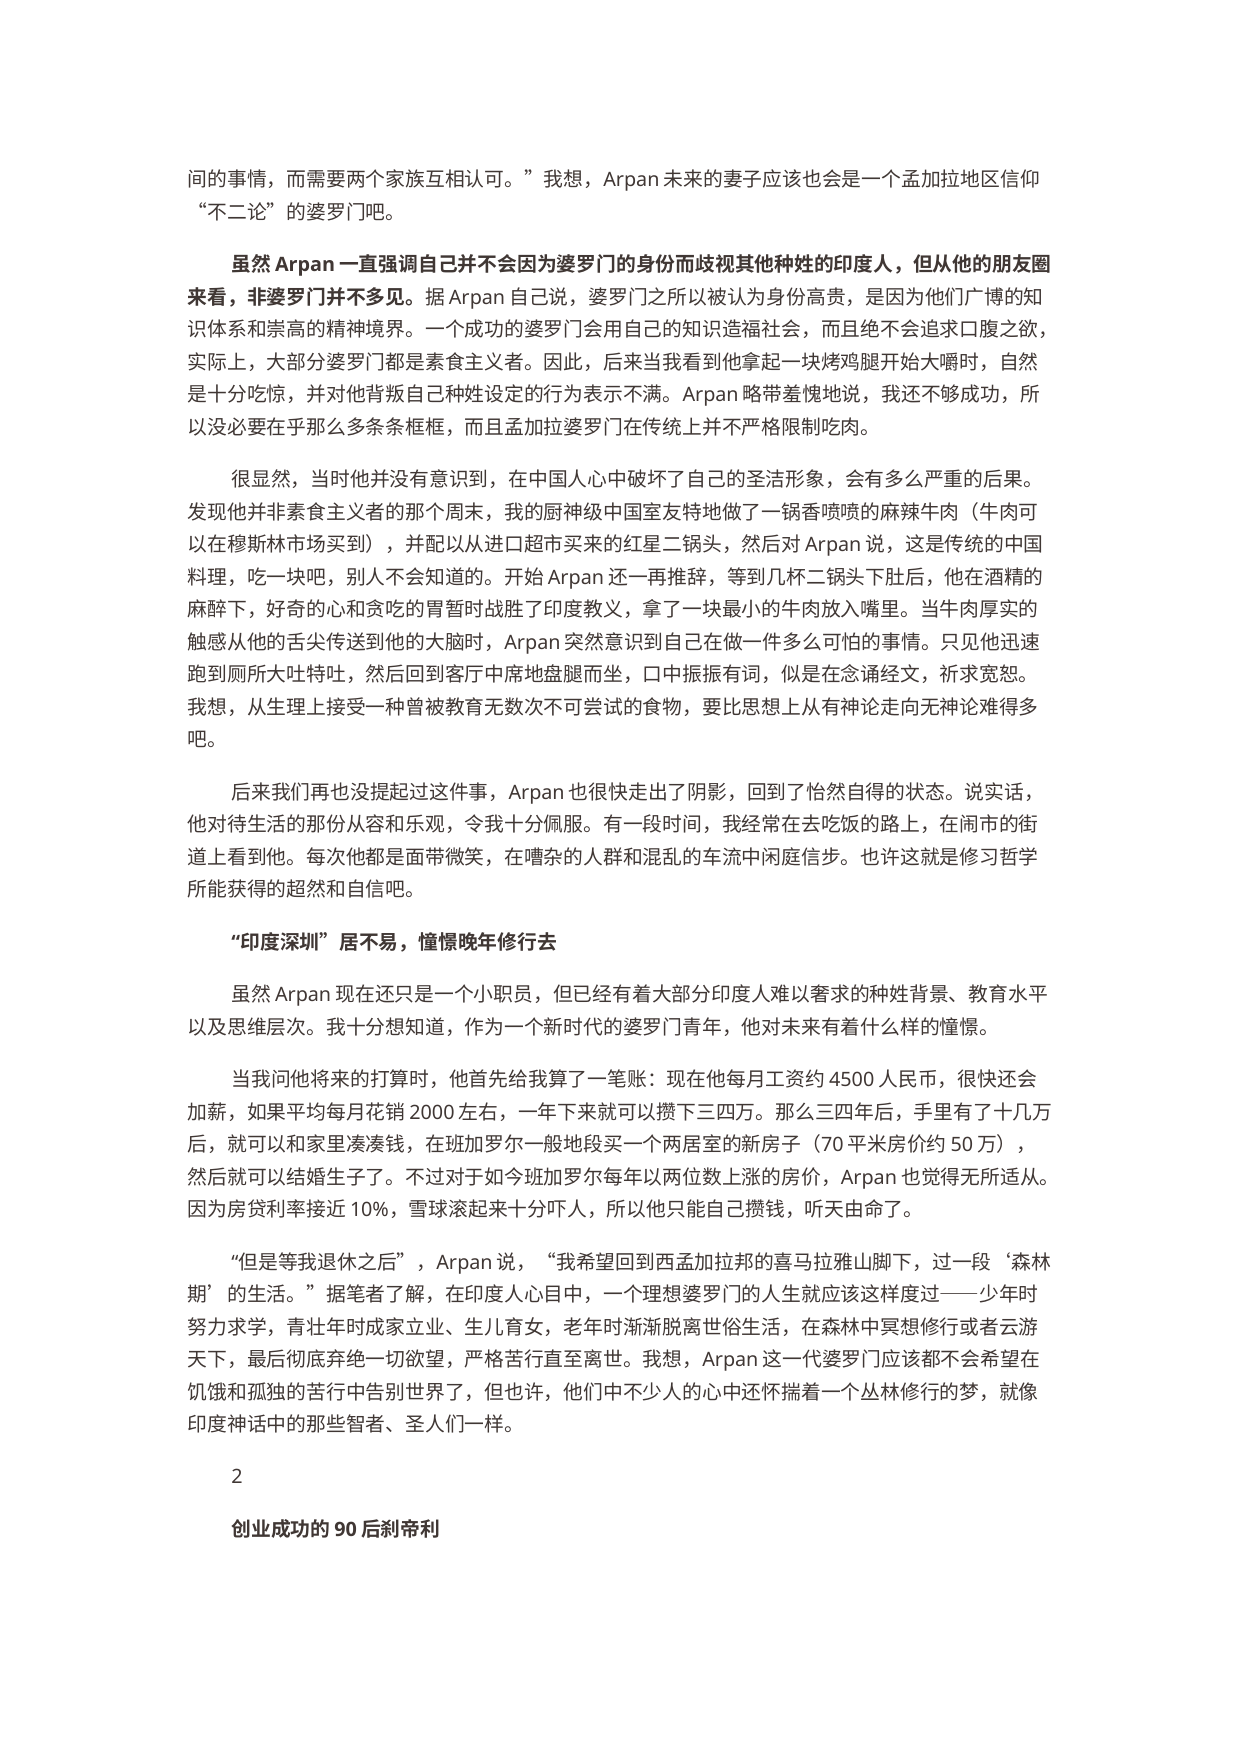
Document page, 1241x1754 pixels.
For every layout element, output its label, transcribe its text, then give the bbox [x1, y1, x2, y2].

text 后来我们再也没提起过这件事，Arpan也很快走出了阴影，回到了怡然自得的状态。说实话，他对待生活的那份从容和乐观，令我十分佩服。有一段时间，我经常在去吃饭的路上，在闹市的街道上看到他。每次他都是面带微笑，在嘈杂的人群和混乱的车流中闲庭信步。也许这就是修习哲学所能获得的超然和自信吧。 [187, 774, 1053, 904]
text 虽然Arpan现在还只是一个小职员，但已经有着大部分印度人难以奢求的种姓背景、教育水平以及思维层次。我十分想知道，作为一个新时代的婆罗门青年，他对未来有着什么样的憧憬。 [187, 977, 1053, 1042]
text 虽然Arpan一直强调自己并不会因为婆罗门的身份而歧视其他种姓的印度人，但从他的朋友圈来看，非婆罗门并不多见。据Arpan自己说，婆罗门之所以被认为身份高贵，是因为他们广博的知识体系和崇高的精神境界。一个成功的婆罗门会用自己的知识造福社会，而且绝不会追求口腹之欲，实际上，大部分婆罗门都是素食主义者。因此，后来当我看到他拿起一块烤鸡腿开始大嚼时，自然是十分吃惊，并对他背叛自己种姓设定的行为表示不满。Arpan略带羞愧地说，我还不够成功，所以没必要在乎那么多条条框框，而且孟加拉婆罗门在传统上并不严格限制吃肉。 [187, 247, 1053, 442]
text “印度深圳”居不易，憧憬晚年修行去 [187, 924, 1053, 957]
text 创业成功的90后刹帝利 [187, 1512, 1053, 1544]
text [187, 162, 1053, 227]
text 2 [187, 1459, 1053, 1492]
text 当我问他将来的打算时，他首先给我算了一笔账：现在他每月工资约4500人民币，很快还会加薪，如果平均每月花销2000左右，一年下来就可以攒下三四万。那么三四年后，手里有了十几万后，就可以和家里凑凑钱，在班加罗尔一般地段买一个两居室的新房子（70平米房价约50万），然后就可以结婚生子了。不过对于如今班加罗尔每年以两位数上涨的房价，Arpan也觉得无所适从。因为房贷利率接近10%，雪球滚起来十分吓人，所以他只能自己攒钱，听天由命了。 [187, 1062, 1053, 1224]
text 很显然，当时他并没有意识到，在中国人心中破坏了自己的圣洁形象，会有多么严重的后果。发现他并非素食主义者的那个周末，我的厨神级中国室友特地做了一锅香喷喷的麻辣牛肉（牛肉可以在穆斯林市场买到），并配以从进口超市买来的红星二锅头，然后对Arpan说，这是传统的中国料理，吃一块吧，别人不会知道的。开始Arpan还一再推辞，等到几杯二锅头下肚后，他在酒精的麻醉下，好奇的心和贪吃的胃暂时战胜了印度教义，拿了一块最小的牛肉放入嘴里。当牛肉厚实的触感从他的舌尖传送到他的大脑时，Arpan突然意识到自己在做一件多么可怕的事情。只见他迅速跑到厕所大吐特吐，然后回到客厅中席地盘腿而坐，口中振振有词，似是在念诵经文，祈求宽恕。我想，从生理上接受一种曾被教育无数次不可尝试的食物，要比思想上从有神论走向无神论难得多吧。 [187, 462, 1053, 754]
text “但是等我退休之后”，Arpan说，“我希望回到西孟加拉邦的喜马拉雅山脚下，过一段‘森林期’的生活。”据笔者了解，在印度人心目中，一个理想婆罗门的人生就应该这样度过——少年时努力求学，青壮年时成家立业、生儿育女，老年时渐渐脱离世俗生活，在森林中冥想修行或者云游天下，最后彻底弃绝一切欲望，严格苦行直至离世。我想，Arpan这一代婆罗门应该都不会希望在饥饿和孤独的苦行中告别世界了，但也许，他们中不少人的心中还怀揣着一个丛林修行的梦，就像印度神话中的那些智者、圣人们一样。 [187, 1244, 1053, 1439]
